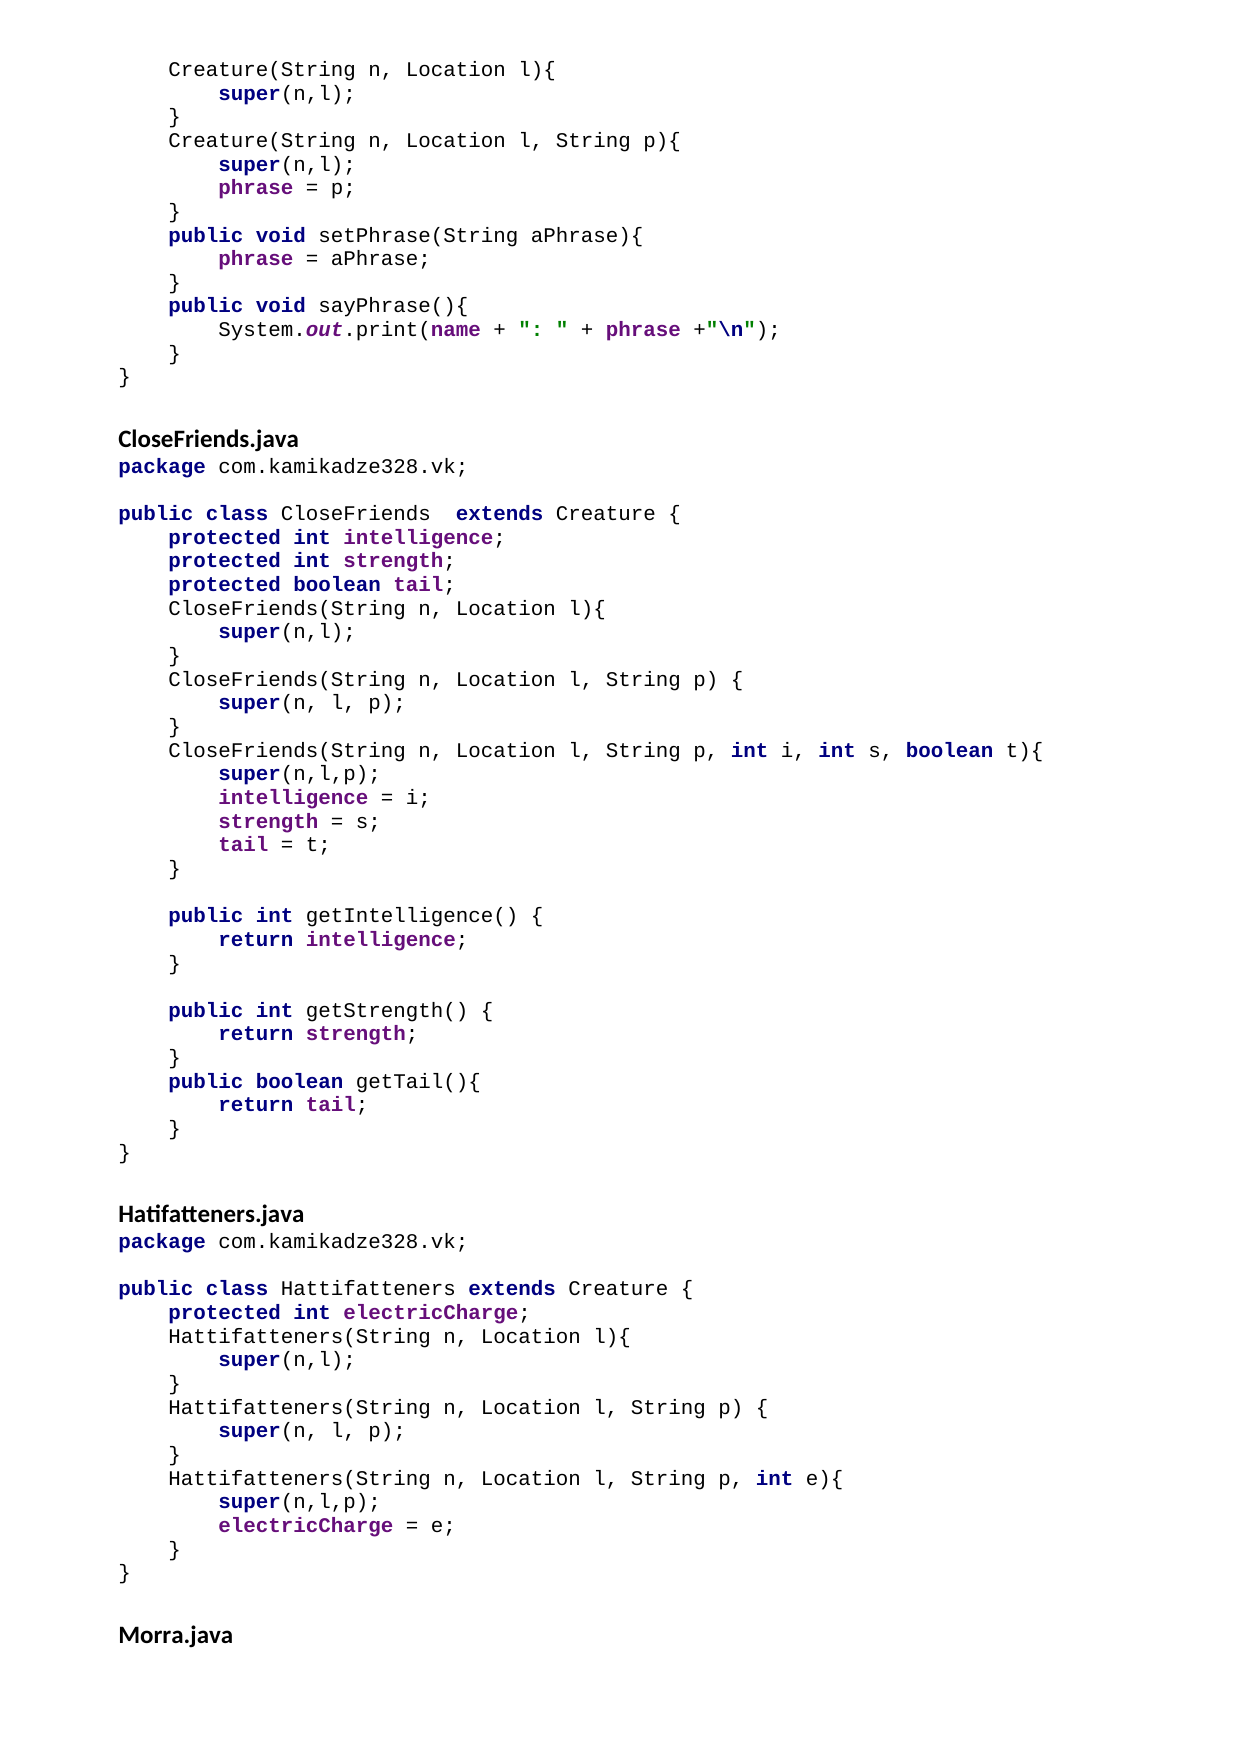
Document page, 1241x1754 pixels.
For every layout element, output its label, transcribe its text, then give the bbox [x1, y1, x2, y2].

text package com.kamikadze328.vk; public class Hattifatteners extends Creature { protected int electricCharge; Hattifatteners(String n, Location l){ super(n,l); } Hattifatteners(String n, Location l, String p) { super(n, l, p); } Hattifatteners(String n, Location l, String p, int e){ super(n,l,p); electricCharge = e; } } [118, 1231, 1122, 1586]
text Hatifatteners.java [118, 1198, 1122, 1229]
text CloseFriends.java [118, 423, 1122, 453]
text Morra.java [118, 1619, 1122, 1649]
text package com.kamikadze328.vk; public class CloseFriends extends Creature { protected int intelligence; protected int strength; protected boolean tail; CloseFriends(String n, Location l){ super(n,l); } CloseFriends(String n, Location l, String p) { super(n, l, p); } CloseFriends(String n, Location l, String p, int i, int s, boolean t){ super(n,l,p); intelligence = i; strength = s; tail = t; } public int getIntelligence() { return intelligence; } public int getStrength() { return strength; } public boolean getTail(){ return tail; } } [118, 456, 1122, 1165]
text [118, 59, 1122, 390]
